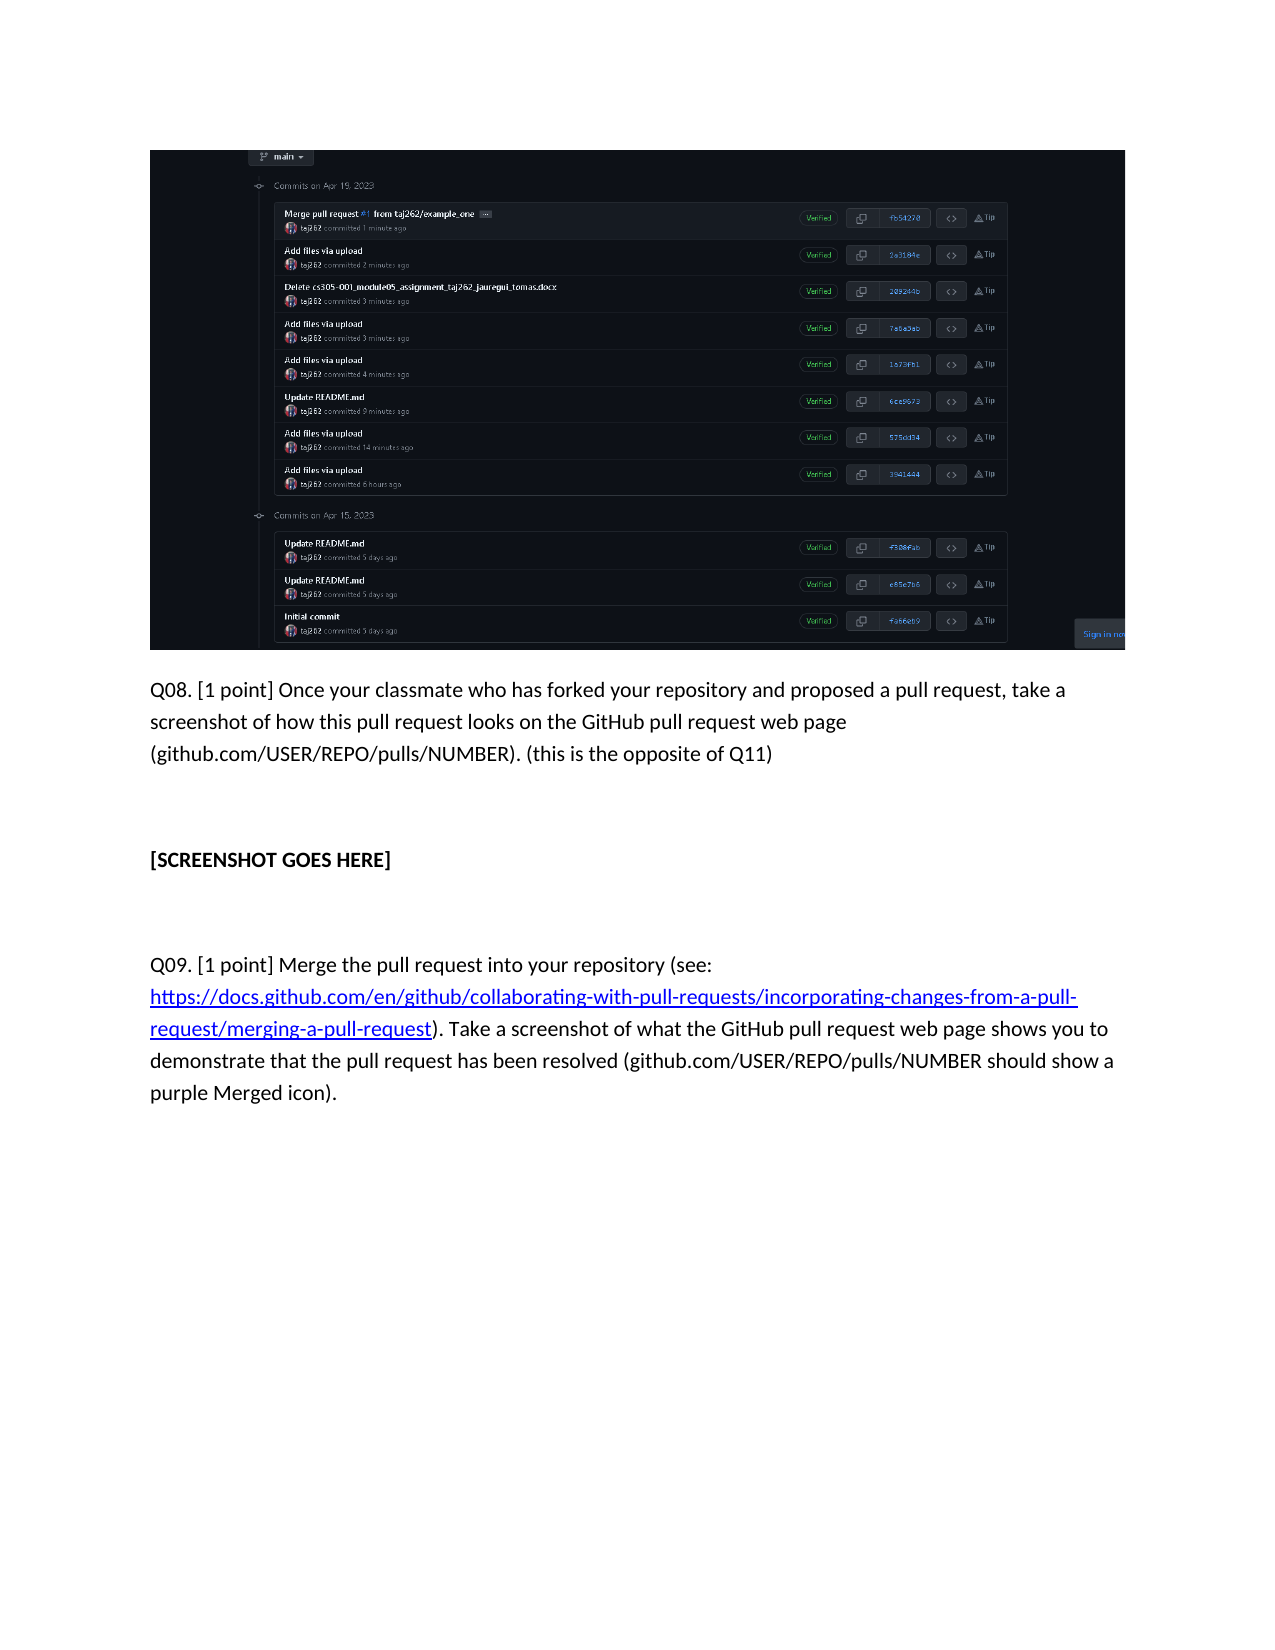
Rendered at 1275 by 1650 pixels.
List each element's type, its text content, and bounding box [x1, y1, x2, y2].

text [SCREENSHOT GOES HERE] [150, 846, 1125, 872]
text Q08. [1 point] Once your classmate who has forked your repository and proposed a pull request, take a screenshot of how this pull request looks on the GitHub pull request web page (github.com/USER/REPO/pulls/NUMBER). (this is the opposite of Q11) [150, 676, 1125, 767]
picture [150, 150, 1125, 650]
text Q09. [1 point] Merge the pull request into your repository (see: https://docs.github.com/en/github/collaborating-with-pull-requests/incorporating-changes-from-a-pull-request/merging-a-pull-request). Take a screenshot of what the GitHub pull request web page shows you to demonstrate that the pull request has been resolved (github.com/USER/REPO/pulls/NUMBER should show a purple Merged icon). [150, 951, 1125, 1106]
